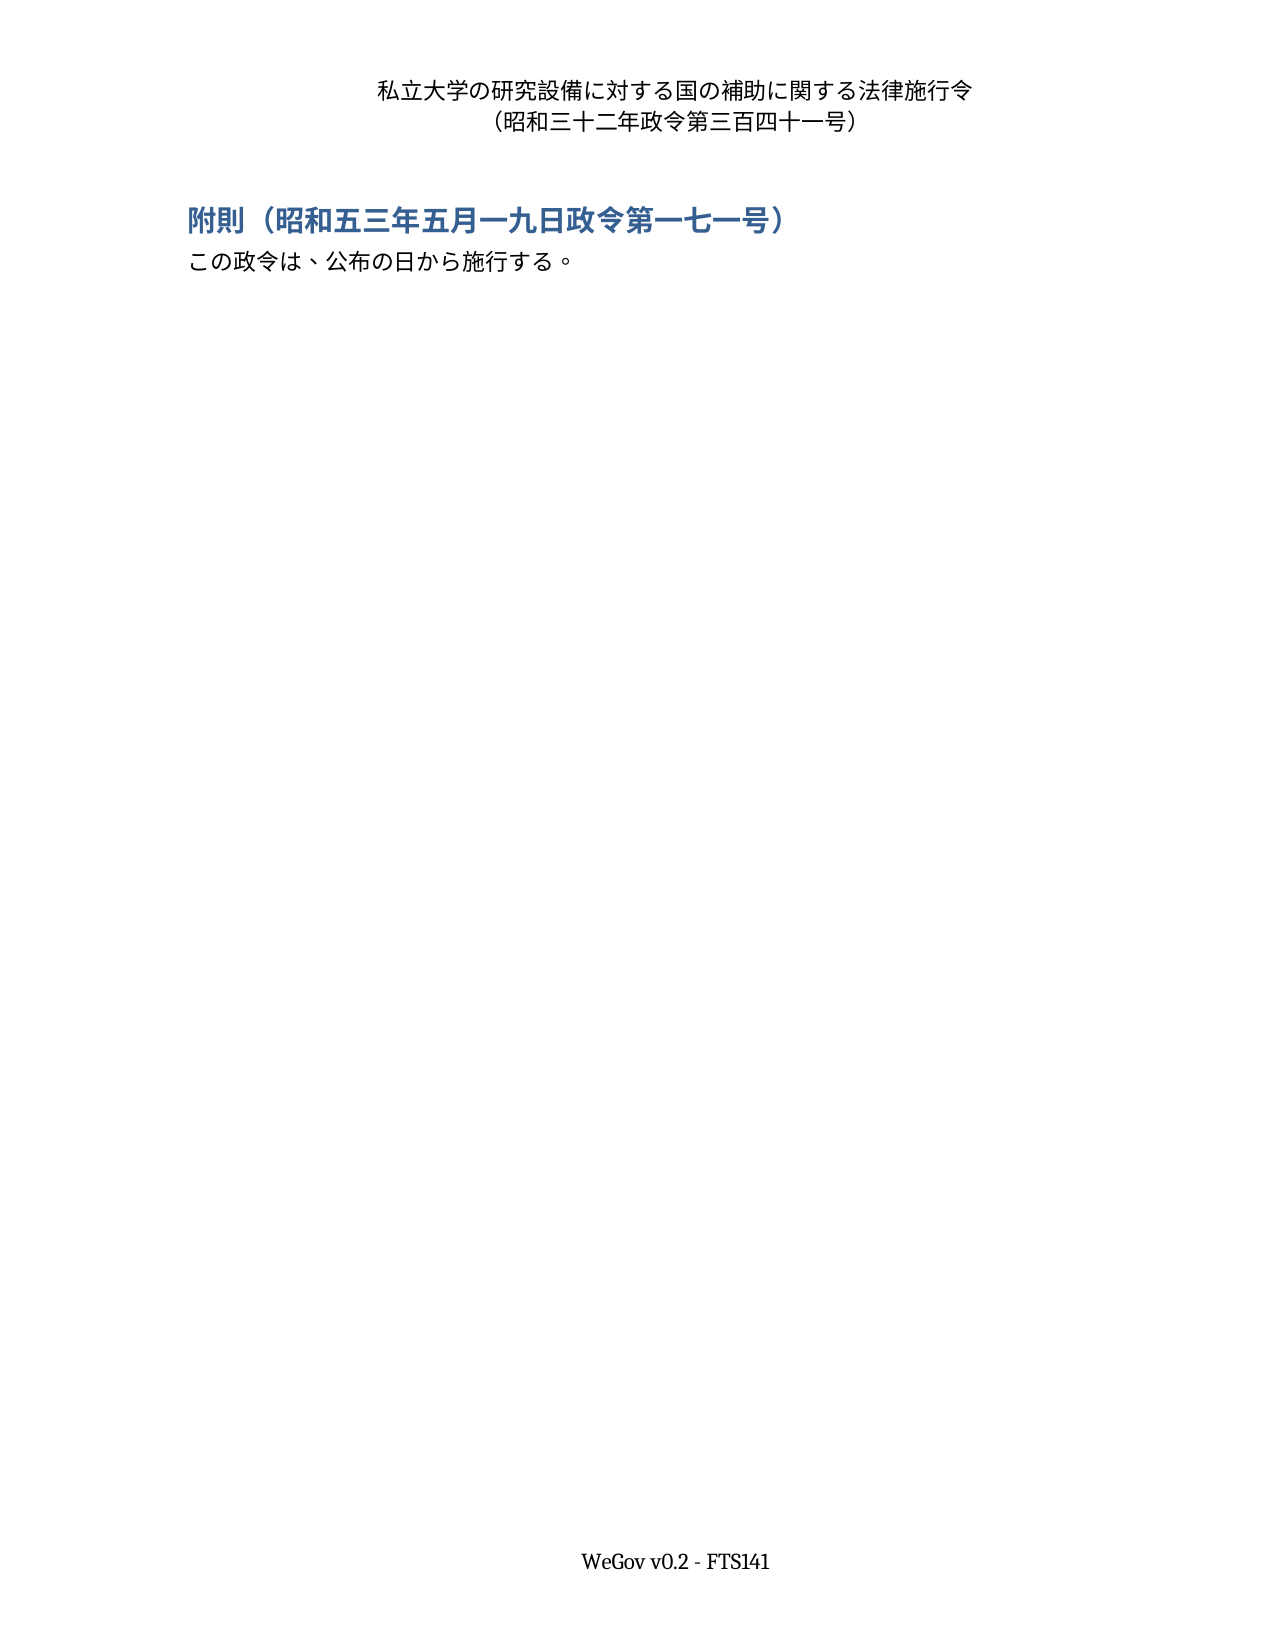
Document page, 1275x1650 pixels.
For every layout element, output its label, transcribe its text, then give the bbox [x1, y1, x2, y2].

subtitle 附則（昭和五三年五月一九日政令第一七一号） [187, 200, 1087, 240]
text この政令は、公布の日から施行する。 [187, 246, 1087, 277]
